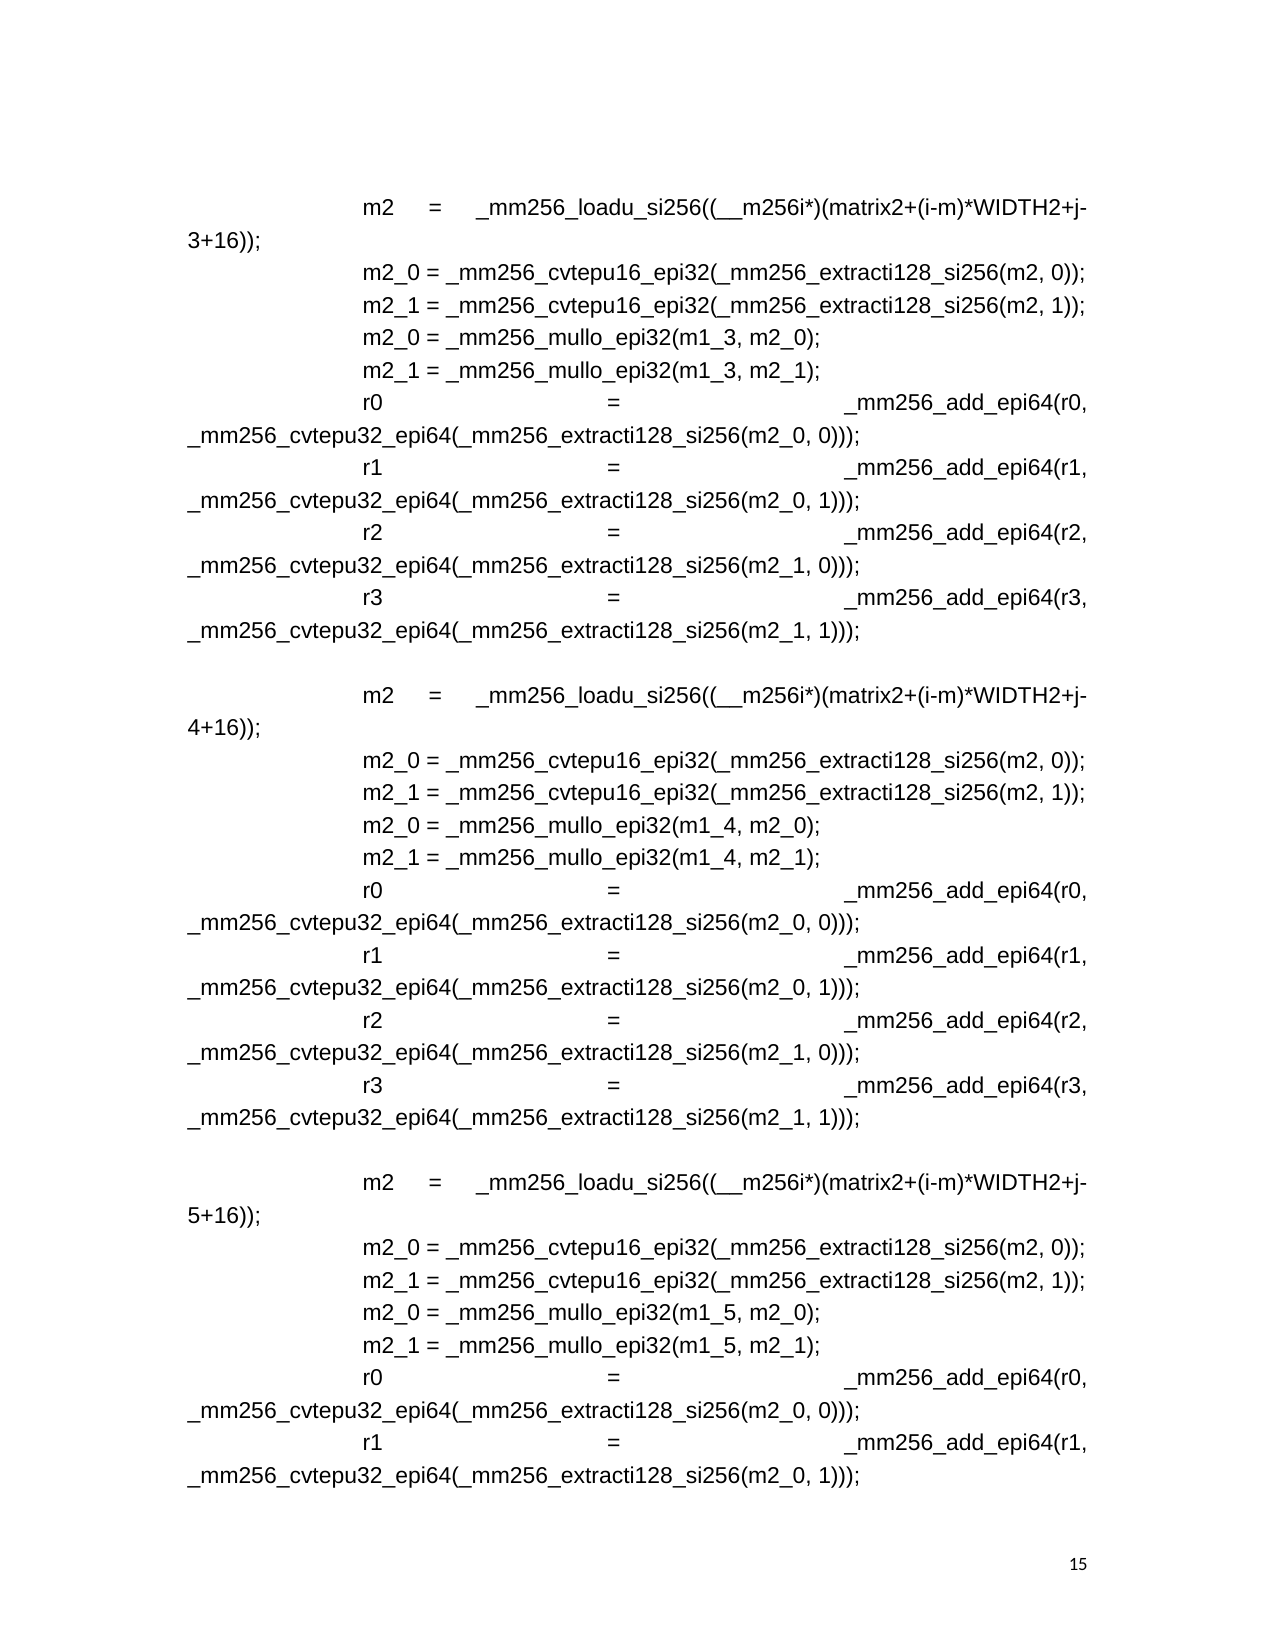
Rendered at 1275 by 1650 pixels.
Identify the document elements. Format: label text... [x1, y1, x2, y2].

text r0 = _mm256_add_epi64(r0, _mm256_cvtepu32_epi64(_mm256_extracti128_si256(m2_0, 0))); [187, 386, 1087, 451]
text m2_0 = _mm256_mullo_epi32(m1_4, m2_0); [187, 809, 1087, 841]
text m2_0 = _mm256_cvtepu16_epi32(_mm256_extracti128_si256(m2, 0)); [187, 744, 1087, 776]
text m2_1 = _mm256_mullo_epi32(m1_3, m2_1); [187, 354, 1087, 386]
text m2_0 = _mm256_cvtepu16_epi32(_mm256_extracti128_si256(m2, 0)); [187, 256, 1087, 289]
text r1 = _mm256_add_epi64(r1, _mm256_cvtepu32_epi64(_mm256_extracti128_si256(m2_0, 1))); [187, 451, 1087, 516]
text r3 = _mm256_add_epi64(r3, _mm256_cvtepu32_epi64(_mm256_extracti128_si256(m2_1, 1))); [187, 1069, 1087, 1134]
text m2_1 = _mm256_cvtepu16_epi32(_mm256_extracti128_si256(m2, 1)); [187, 1264, 1087, 1296]
text m2_1 = _mm256_cvtepu16_epi32(_mm256_extracti128_si256(m2, 1)); [187, 289, 1087, 321]
text m2_1 = _mm256_mullo_epi32(m1_5, m2_1); [187, 1329, 1087, 1361]
text m2 = _mm256_loadu_si256((__m256i*)(matrix2+(i-m)*WIDTH2+j-5+16)); [187, 1166, 1087, 1231]
text r2 = _mm256_add_epi64(r2, _mm256_cvtepu32_epi64(_mm256_extracti128_si256(m2_1, 0))); [187, 516, 1087, 581]
text m2 = _mm256_loadu_si256((__m256i*)(matrix2+(i-m)*WIDTH2+j-4+16)); [187, 679, 1087, 744]
text m2 = _mm256_loadu_si256((__m256i*)(matrix2+(i-m)*WIDTH2+j-3+16)); [187, 191, 1087, 256]
text r1 = _mm256_add_epi64(r1, _mm256_cvtepu32_epi64(_mm256_extracti128_si256(m2_0, 1))); [187, 939, 1087, 1004]
text m2_1 = _mm256_cvtepu16_epi32(_mm256_extracti128_si256(m2, 1)); [187, 776, 1087, 809]
text m2_0 = _mm256_mullo_epi32(m1_5, m2_0); [187, 1296, 1087, 1329]
text r2 = _mm256_add_epi64(r2, _mm256_cvtepu32_epi64(_mm256_extracti128_si256(m2_1, 0))); [187, 1004, 1087, 1069]
text m2_0 = _mm256_cvtepu16_epi32(_mm256_extracti128_si256(m2, 0)); [187, 1231, 1087, 1264]
text m2_1 = _mm256_mullo_epi32(m1_4, m2_1); [187, 841, 1087, 874]
text r3 = _mm256_add_epi64(r3, _mm256_cvtepu32_epi64(_mm256_extracti128_si256(m2_1, 1))); [187, 581, 1087, 646]
text r0 = _mm256_add_epi64(r0, _mm256_cvtepu32_epi64(_mm256_extracti128_si256(m2_0, 0))); [187, 874, 1087, 939]
text r1 = _mm256_add_epi64(r1, _mm256_cvtepu32_epi64(_mm256_extracti128_si256(m2_0, 1))); [187, 1426, 1087, 1491]
text m2_0 = _mm256_mullo_epi32(m1_3, m2_0); [187, 321, 1087, 354]
text r0 = _mm256_add_epi64(r0, _mm256_cvtepu32_epi64(_mm256_extracti128_si256(m2_0, 0))); [187, 1361, 1087, 1426]
